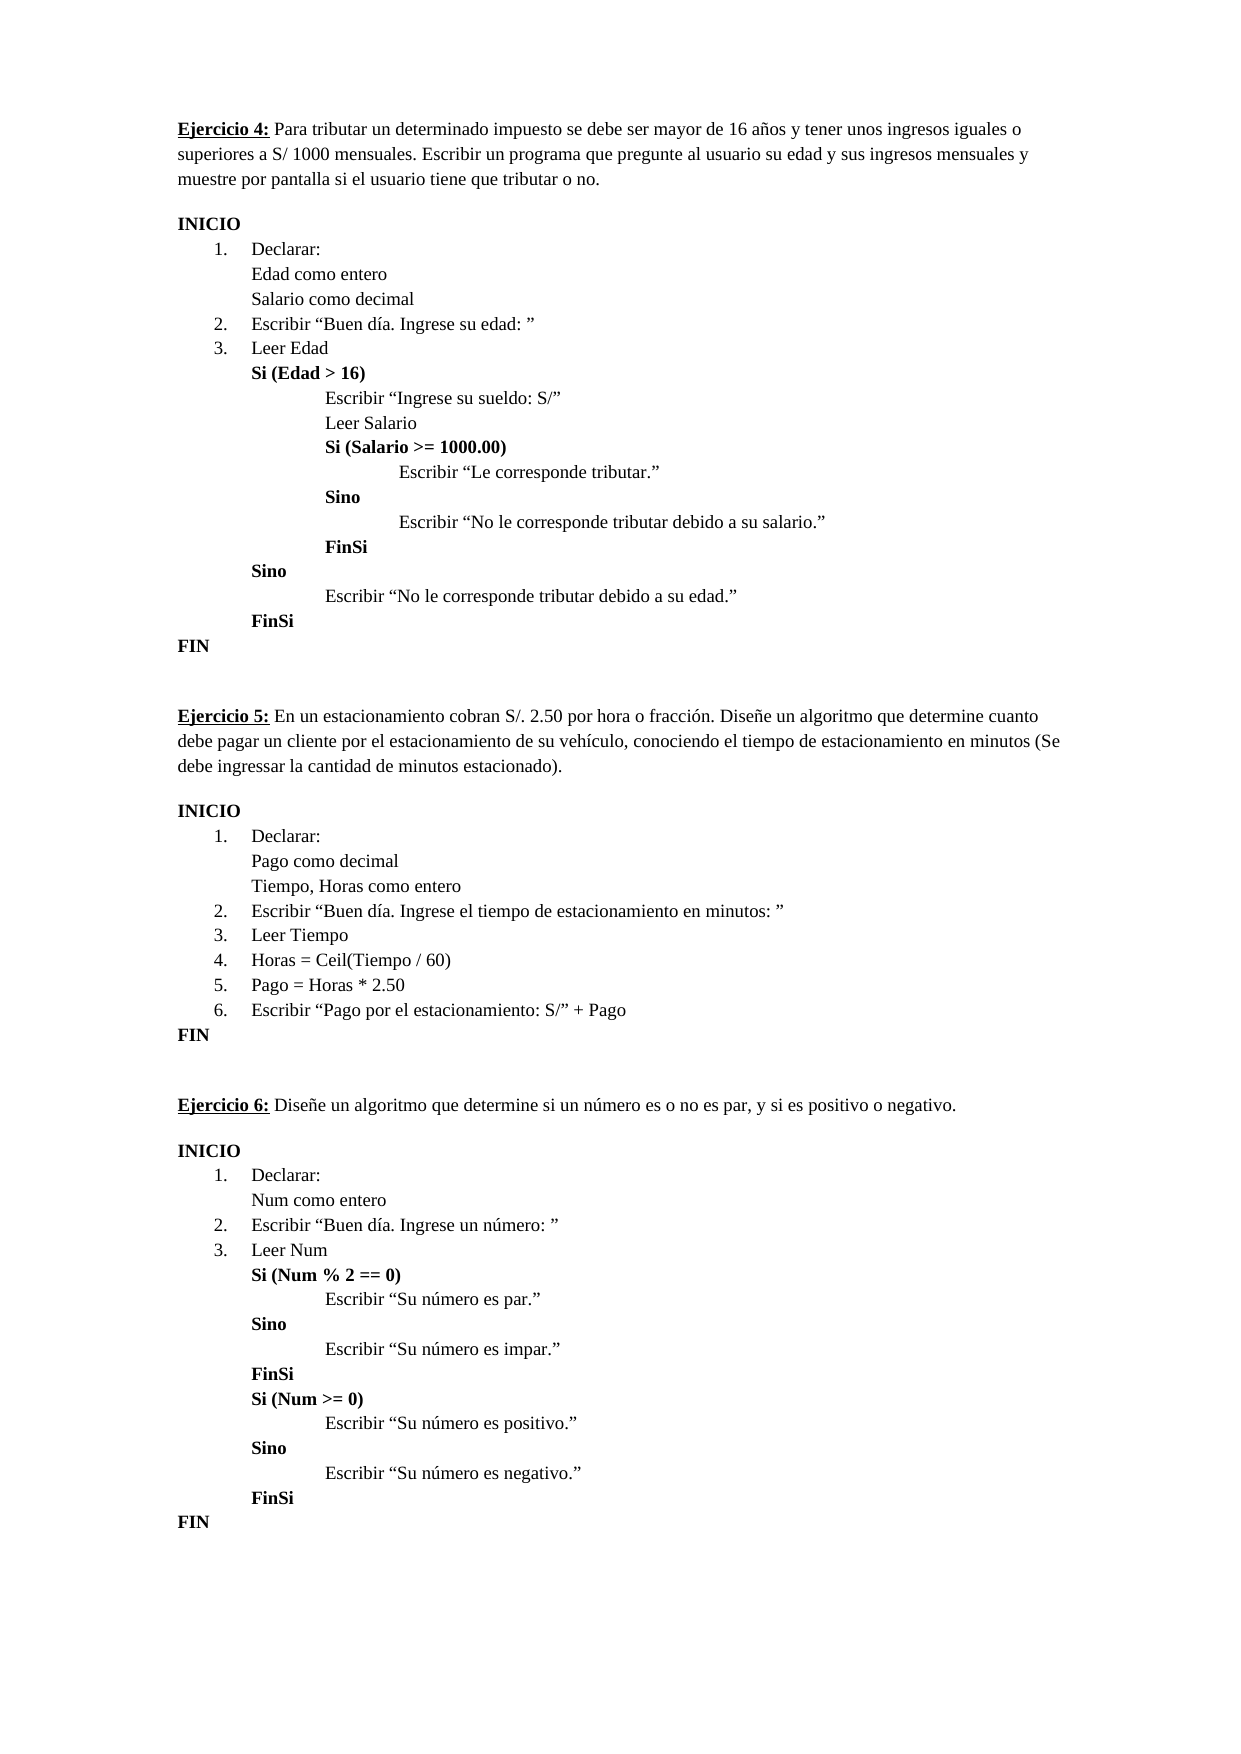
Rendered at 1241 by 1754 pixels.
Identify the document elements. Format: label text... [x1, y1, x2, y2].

list Leer Edad [213, 337, 1063, 359]
text Sino [251, 1437, 1063, 1459]
list Leer Tiempo [213, 924, 1063, 946]
text FIN [177, 1023, 1063, 1045]
text Num como entero [251, 1189, 1063, 1211]
text INICIO [177, 1139, 1063, 1161]
text INICIO [177, 213, 1063, 235]
text Si (Salario >= 1000.00) [251, 436, 1063, 458]
text Sino [251, 1313, 1063, 1335]
text Escribir “Su número es impar.” [251, 1338, 1063, 1359]
list Escribir “Buen día. Ingrese su edad: ” [213, 312, 1063, 334]
list Horas = Ceil(Tiempo / 60) [213, 949, 1063, 971]
list Escribir “Buen día. Ingrese un número: ” [213, 1214, 1063, 1236]
text Pago como decimal [251, 850, 1063, 872]
text Salario como decimal [251, 288, 1063, 309]
text Leer Salario [251, 412, 1063, 433]
text Si (Num % 2 == 0) [251, 1263, 1063, 1285]
text FinSi [251, 610, 1063, 632]
text Ejercicio 4: Para tributar un determinado impuesto se debe ser mayor de 16 años y tener unos ingresos iguales o superiores a S/ 1000 mensuales. Escribir un programa que pregunte al usuario su edad y sus ingresos mensuales y muestre por pantalla si el usuario tiene que tributar o no. [177, 118, 1063, 189]
list Leer Num [213, 1239, 1063, 1260]
text Ejercicio 6: Diseñe un algoritmo que determine si un número es o no es par, y si es positivo o negativo. [177, 1094, 1063, 1116]
text Si (Edad > 16) [251, 362, 1063, 384]
text Escribir “Su número es par.” [251, 1288, 1063, 1310]
text INICIO [177, 800, 1063, 822]
list Escribir “Buen día. Ingrese el tiempo de estacionamiento en minutos: ” [213, 899, 1063, 921]
text FinSi [251, 1487, 1063, 1508]
text FIN [177, 1511, 1063, 1533]
list Pago = Horas * 2.50 [213, 974, 1063, 996]
text Escribir “No le corresponde tributar debido a su edad.” [251, 585, 1063, 607]
text Si (Num >= 0) [251, 1387, 1063, 1409]
text Sino [251, 560, 1063, 582]
list Declarar: [213, 238, 1063, 260]
list Declarar: [213, 1164, 1063, 1186]
text Escribir “Su número es positivo.” [251, 1412, 1063, 1434]
text FIN [177, 635, 1063, 656]
text Ejercicio 5: En un estacionamiento cobran S/. 2.50 por hora o fracción. Diseñe un algoritmo que determine cuanto debe pagar un cliente por el estacionamiento de su vehículo, conociendo el tiempo de estacionamiento en minutos (Se debe ingressar la cantidad de minutos estacionado). [177, 705, 1063, 776]
text FinSi [251, 536, 1063, 557]
text Tiempo, Horas como entero [251, 875, 1063, 896]
text FinSi [251, 1363, 1063, 1384]
text Escribir “Su número es negativo.” [251, 1462, 1063, 1483]
text Edad como entero [251, 263, 1063, 284]
text Sino [251, 486, 1063, 508]
list Escribir “Pago por el estacionamiento: S/” + Pago [213, 999, 1063, 1020]
list Declarar: [213, 825, 1063, 847]
text Escribir “Ingrese su sueldo: S/” [251, 387, 1063, 408]
text Escribir “No le corresponde tributar debido a su salario.” [251, 511, 1063, 532]
text Escribir “Le corresponde tributar.” [251, 461, 1063, 483]
